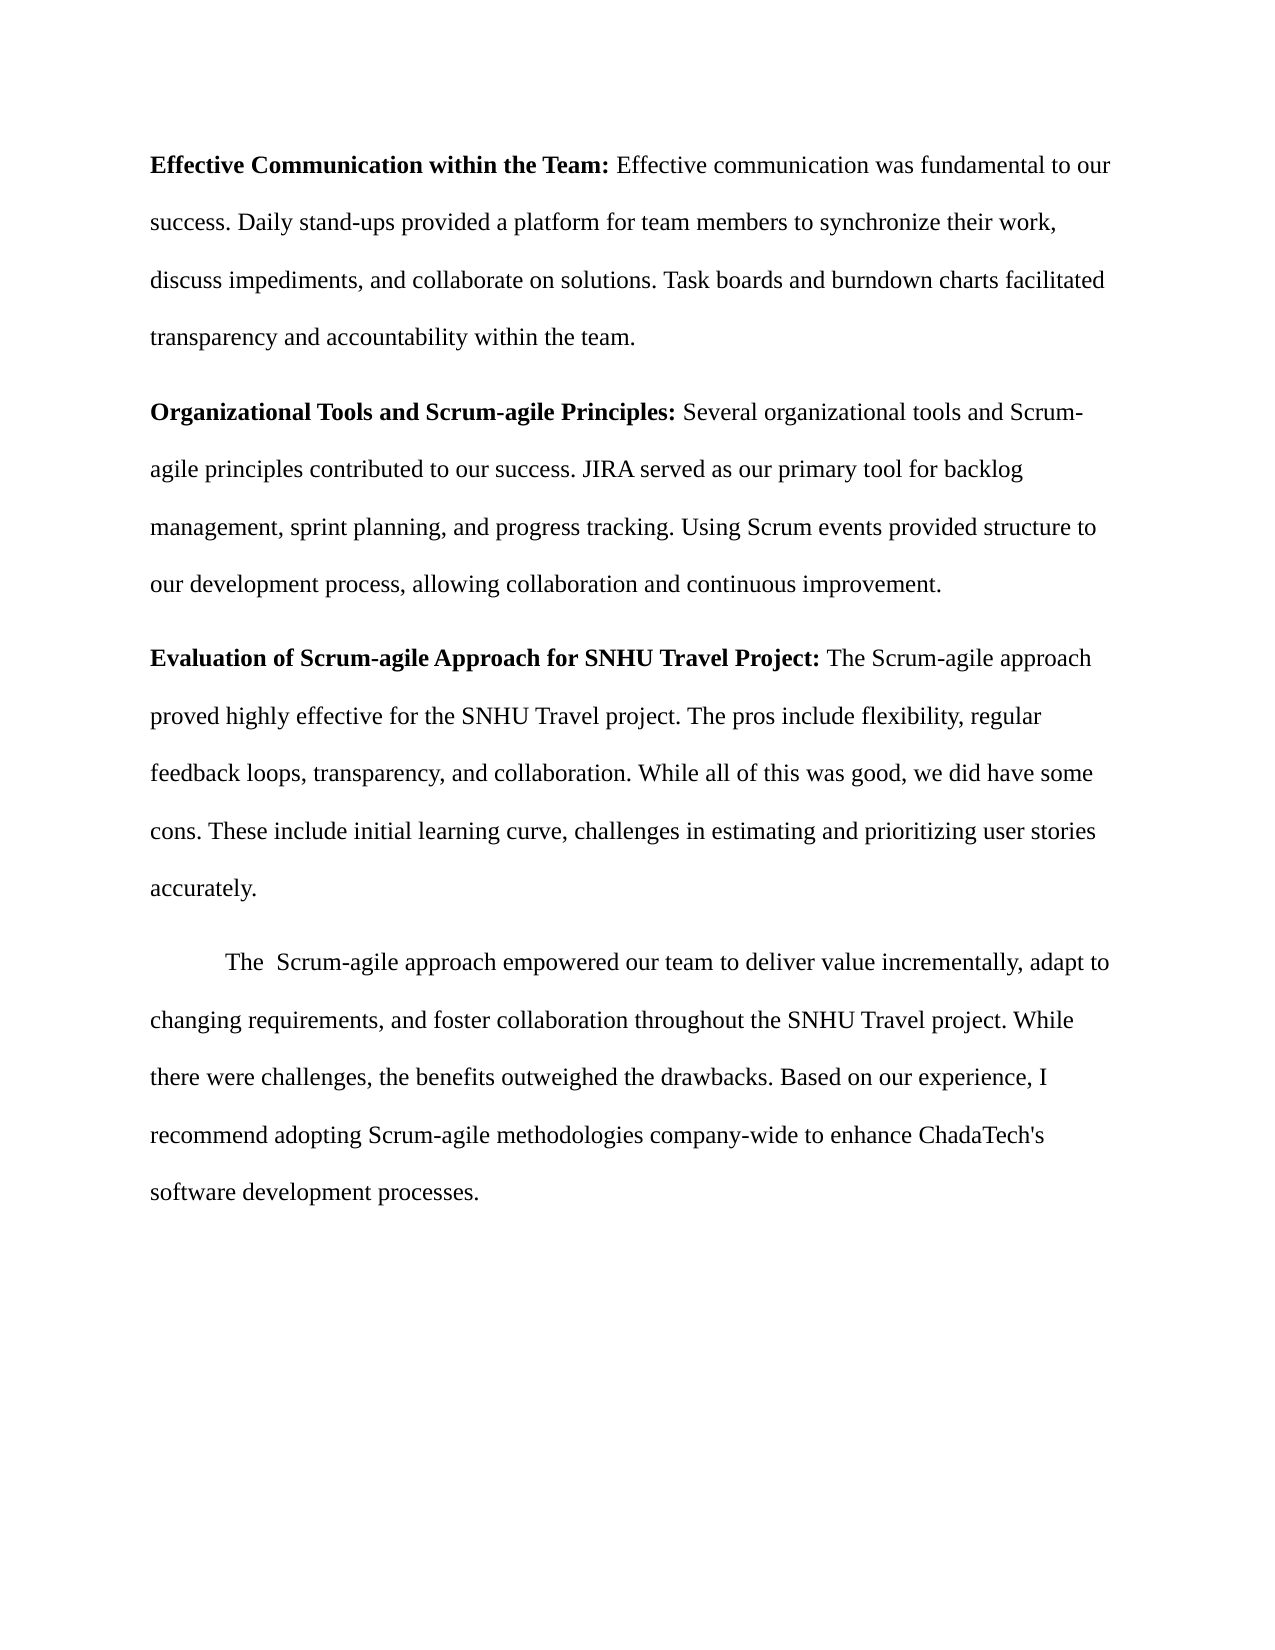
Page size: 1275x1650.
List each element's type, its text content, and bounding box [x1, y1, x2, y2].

text Effective Communication within the Team: Effective communication was fundamental to our success. Daily stand-ups provided a platform for team members to synchronize their work, discuss impediments, and collaborate on solutions. Task boards and burndown charts facilitated transparency and accountability within the team. [150, 150, 1125, 351]
text The Scrum-agile approach empowered our team to deliver value incrementally, adapt to changing requirements, and foster collaboration throughout the SNHU Travel project. While there were challenges, the benefits outweighed the drawbacks. Based on our experience, I recommend adopting Scrum-agile methodologies company-wide to enhance ChadaTech's software development processes. [150, 947, 1125, 1206]
text Evaluation of Scrum-agile Approach for SNHU Travel Project: The Scrum-agile approach proved highly effective for the SNHU Travel project. The pros include flexibility, regular feedback loops, transparency, and collaboration. While all of this was good, we did have some cons. These include initial learning curve, challenges in estimating and prioritizing user stories accurately. [150, 643, 1125, 902]
text Organizational Tools and Scrum-agile Principles: Several organizational tools and Scrum-agile principles contributed to our success. JIRA served as our primary tool for backlog management, sprint planning, and progress tracking. Using Scrum events provided structure to our development process, allowing collaboration and continuous improvement. [150, 397, 1125, 598]
